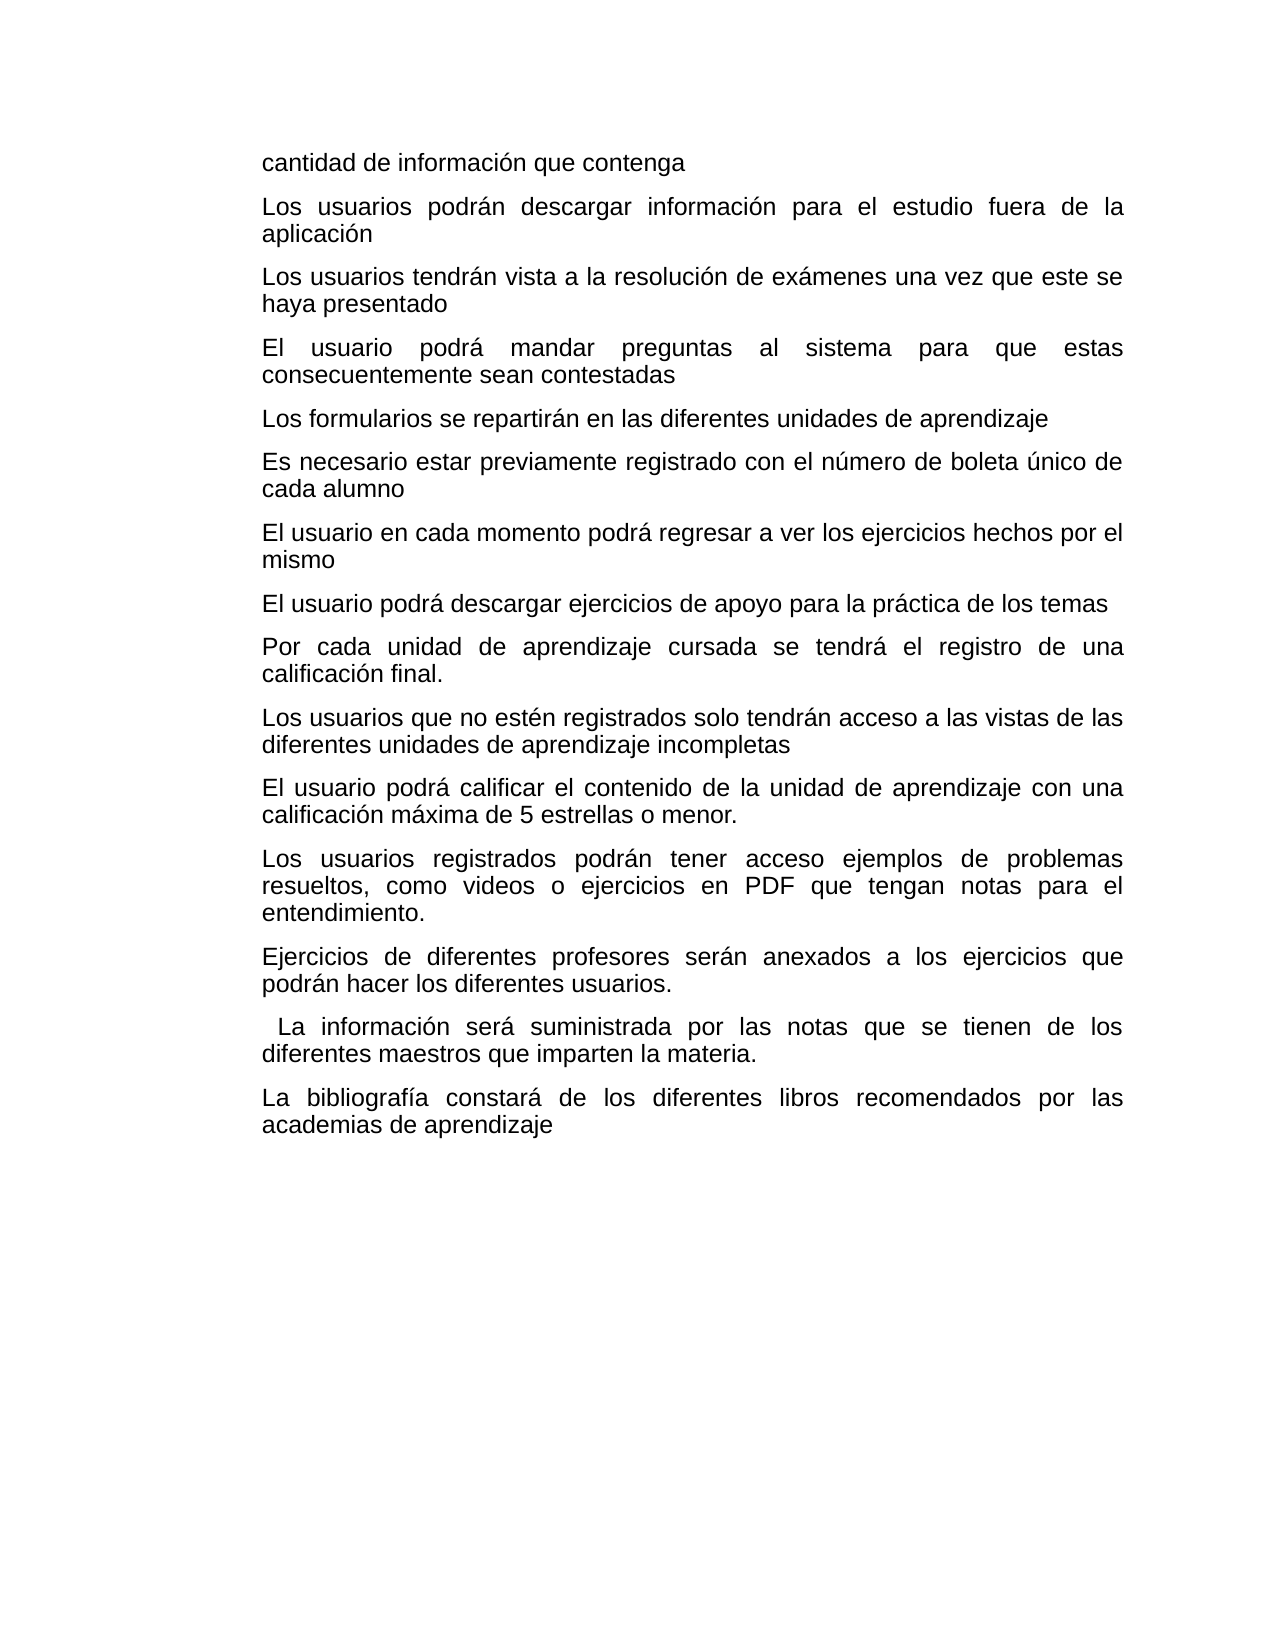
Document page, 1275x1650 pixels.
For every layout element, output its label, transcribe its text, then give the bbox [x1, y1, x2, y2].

text Los usuarios podrán descargar información para el estudio fuera de la aplicación [262, 194, 1125, 248]
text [262, 150, 1125, 177]
text Los formularios se repartirán en las diferentes unidades de aprendizaje [262, 406, 1125, 432]
text Los usuarios tendrán vista a la resolución de exámenes una vez que este se haya presentado [262, 264, 1125, 318]
text La bibliografía constará de los diferentes libros recomendados por las academias de aprendizaje [262, 1085, 1125, 1139]
text El usuario podrá calificar el contenido de la unidad de aprendizaje con una calificación máxima de 5 estrellas o menor. [262, 775, 1125, 829]
text Por cada unidad de aprendizaje cursada se tendrá el registro de una calificación final. [262, 634, 1125, 688]
text Ejercicios de diferentes profesores serán anexados a los ejercicios que podrán hacer los diferentes usuarios. [262, 943, 1125, 997]
text El usuario podrá mandar preguntas al sistema para que estas consecuentemente sean contestadas [262, 335, 1125, 389]
text La información será suministrada por las notas que se tienen de los diferentes maestros que imparten la materia. [262, 1014, 1125, 1068]
text El usuario podrá descargar ejercicios de apoyo para la práctica de los temas [262, 590, 1125, 617]
text Es necesario estar previamente registrado con el número de boleta único de cada alumno [262, 449, 1125, 503]
text Los usuarios registrados podrán tener acceso ejemplos de problemas resueltos, como videos o ejercicios en PDF que tengan notas para el entendimiento. [262, 846, 1125, 927]
text El usuario en cada momento podrá regresar a ver los ejercicios hechos por el mismo [262, 520, 1125, 574]
text Los usuarios que no estén registrados solo tendrán acceso a las vistas de las diferentes unidades de aprendizaje incompletas [262, 705, 1125, 759]
